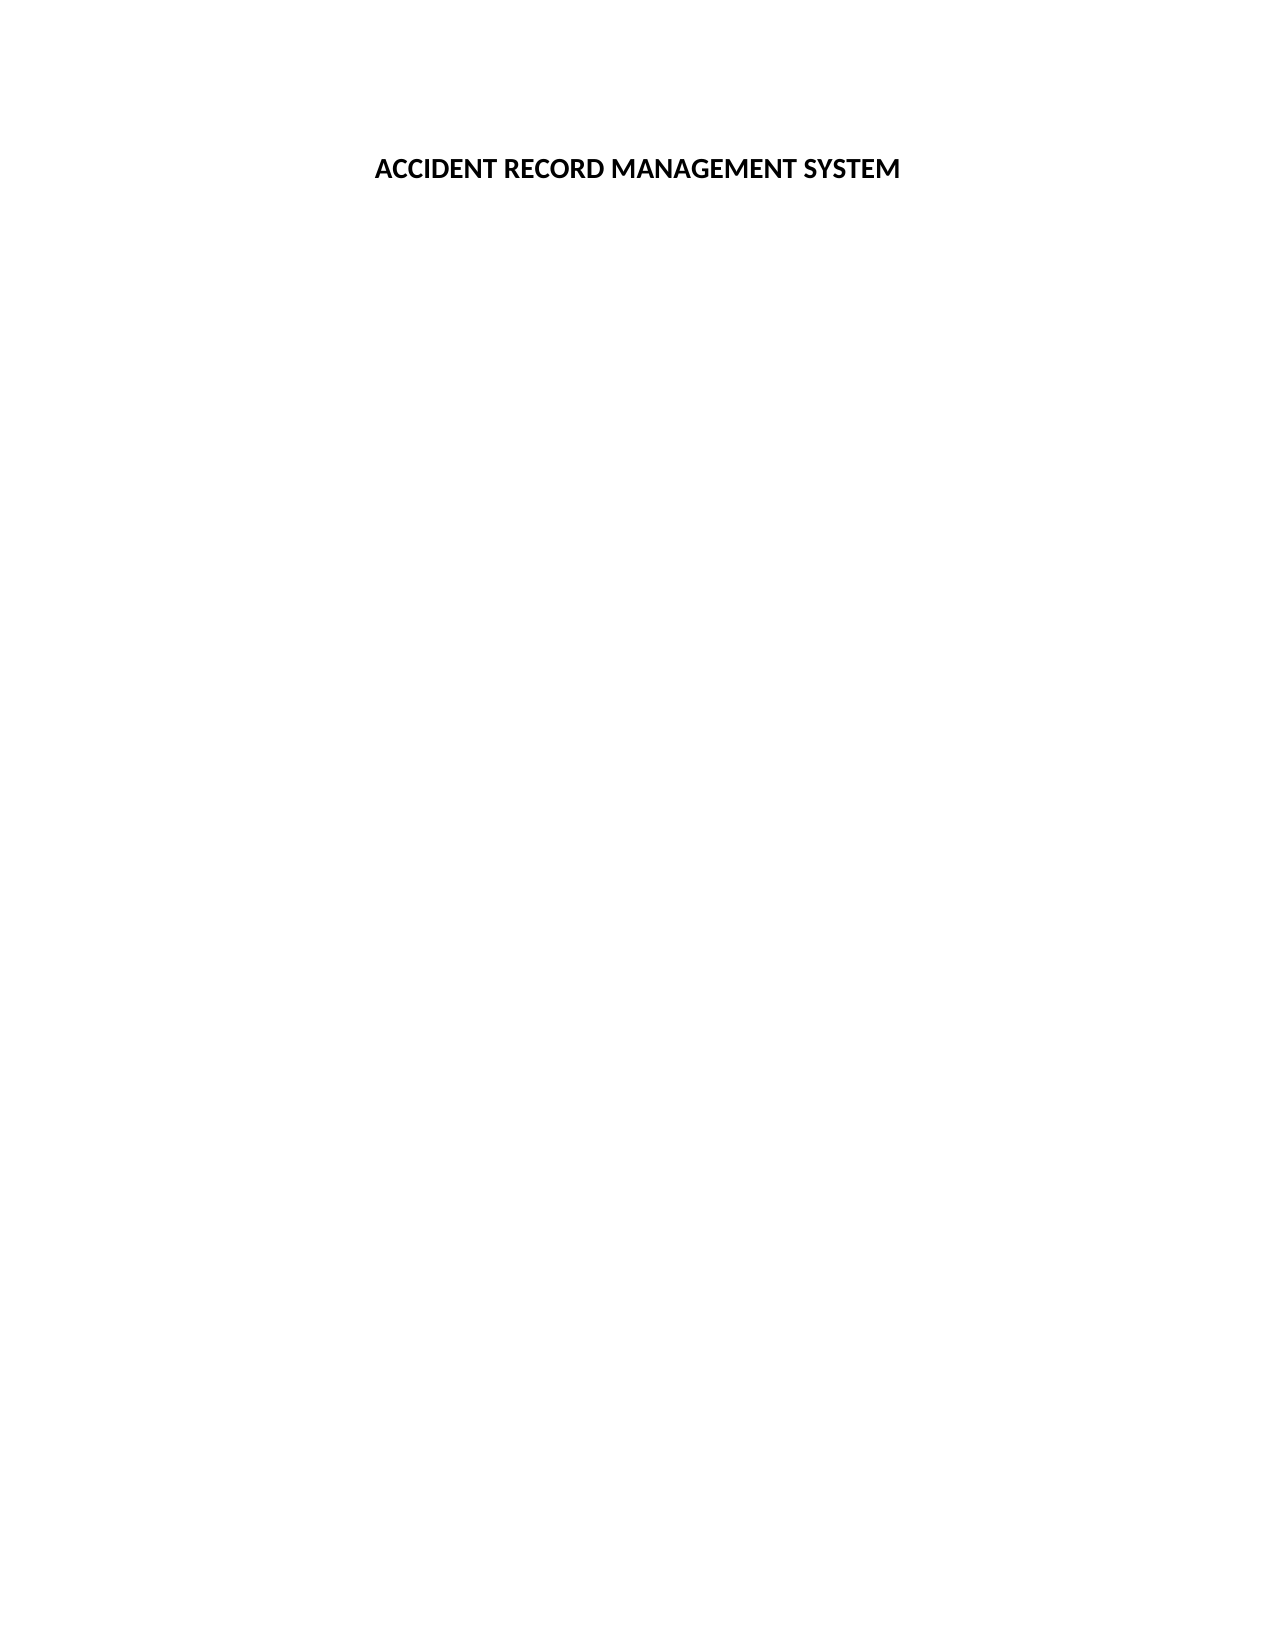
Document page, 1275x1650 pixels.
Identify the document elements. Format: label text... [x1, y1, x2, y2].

text ACCIDENT RECORD MANAGEMENT SYSTEM [150, 150, 1125, 186]
